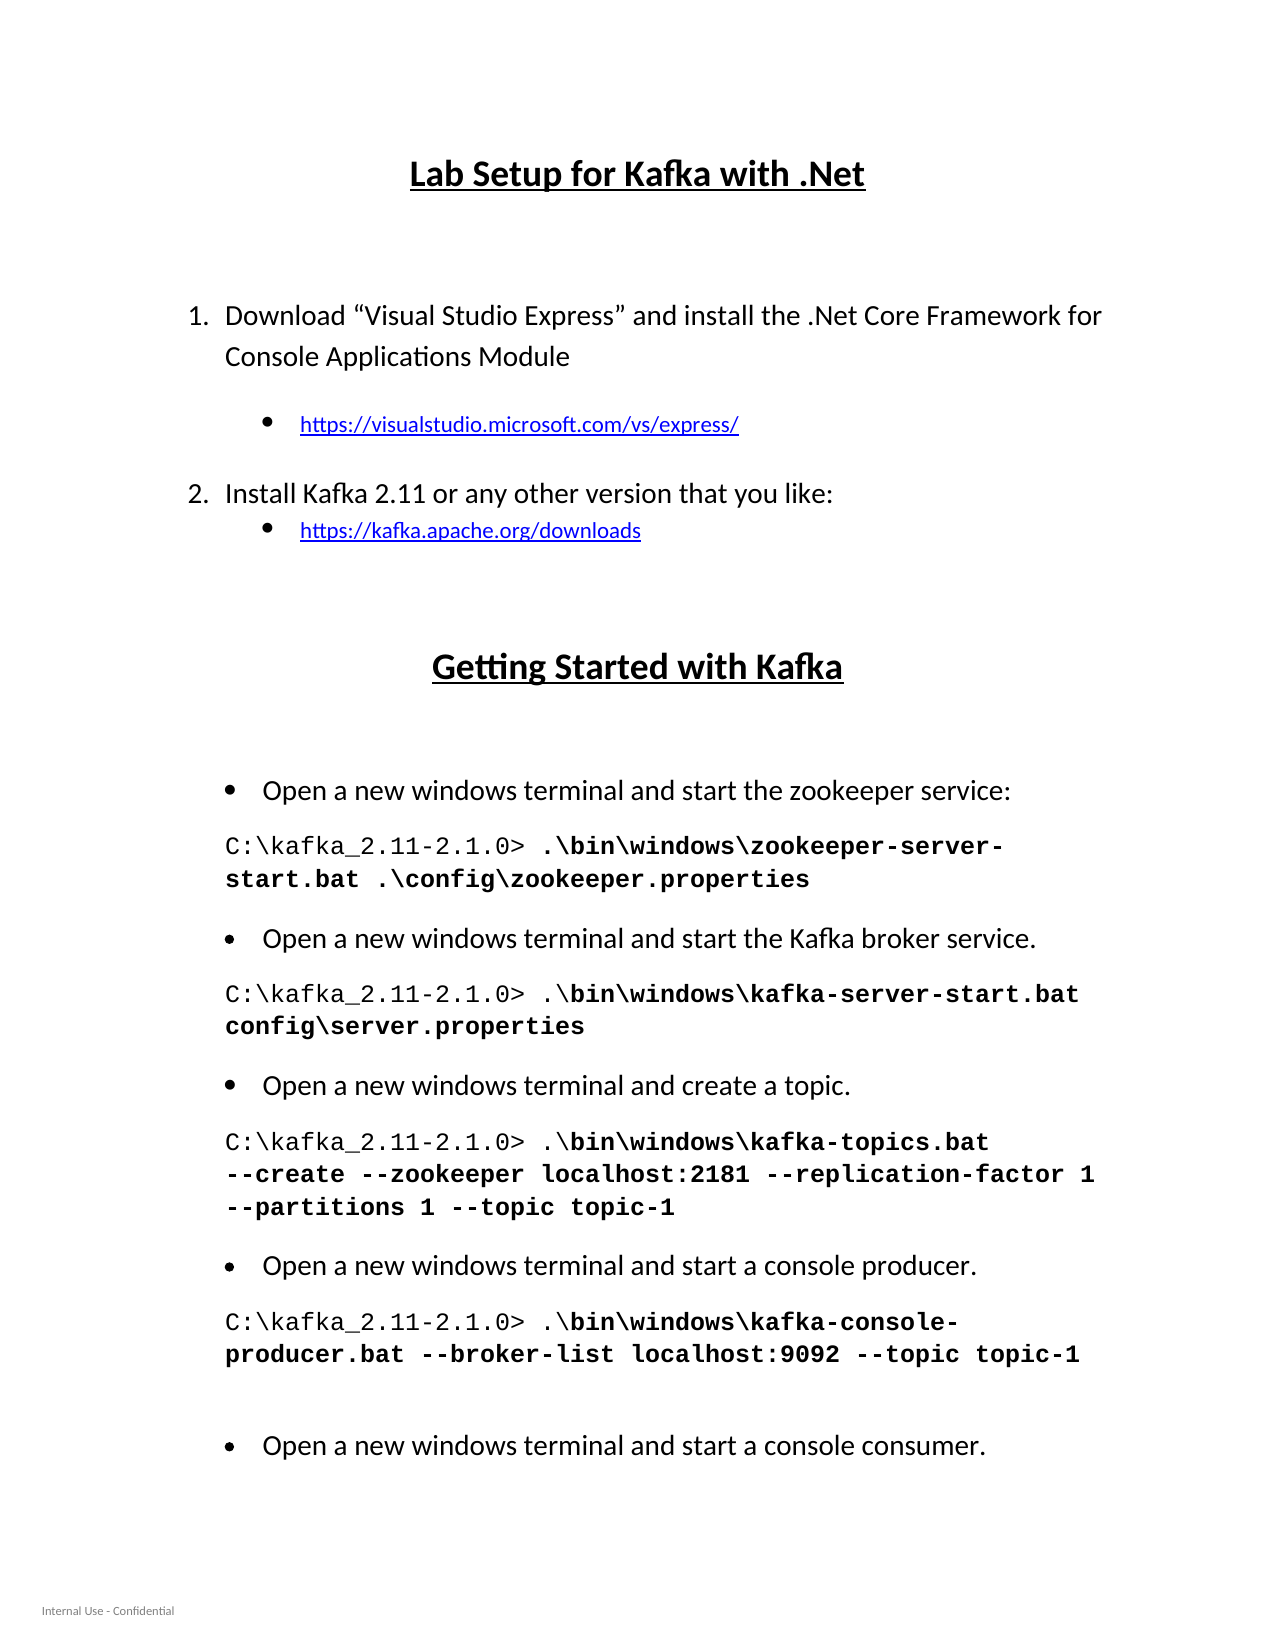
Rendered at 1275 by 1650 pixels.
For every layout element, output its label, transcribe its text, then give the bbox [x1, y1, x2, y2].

list Install Kafka 2.11 or any other version that you like: [187, 475, 1125, 511]
list Download “Visual Studio Express” and install the .Net Core Framework for Console Applications Module [187, 297, 1125, 406]
list Open a new windows terminal and start a console consumer. [225, 1427, 1125, 1463]
list Open a new windows terminal and create a topic. [225, 1067, 1125, 1103]
text C:\kafka_2.11-2.1.0> .\bin\windows\zookeeper-server-start.bat .\config\zookeeper.properties [225, 834, 1125, 895]
list Open a new windows terminal and start the Kafka broker service. [225, 920, 1125, 955]
list https://kafka.apache.org/downloads [262, 516, 1125, 577]
text C:\kafka_2.11-2.1.0> .\bin\windows\kafka-console-producer.bat --broker-list localhost:9092 --topic topic-1 [225, 1309, 1125, 1402]
text C:\kafka_2.11-2.1.0> .\bin\windows\kafka-server-start.bat config\server.properties [225, 981, 1125, 1042]
list Open a new windows terminal and start a console producer. [225, 1247, 1125, 1283]
text C:\kafka_2.11-2.1.0> .\bin\windows\kafka-topics.bat --create --zookeeper localhost:2181 --replication-factor 1 --partitions 1 --topic topic-1 [225, 1129, 1125, 1222]
list Open a new windows terminal and start the zookeeper service: [225, 772, 1125, 808]
list https://visualstudio.microsoft.com/vs/express/ [262, 410, 1125, 471]
text Lab Setup for Kafka with .Net [150, 150, 1125, 196]
text Getting Started with Kafka [150, 643, 1125, 688]
